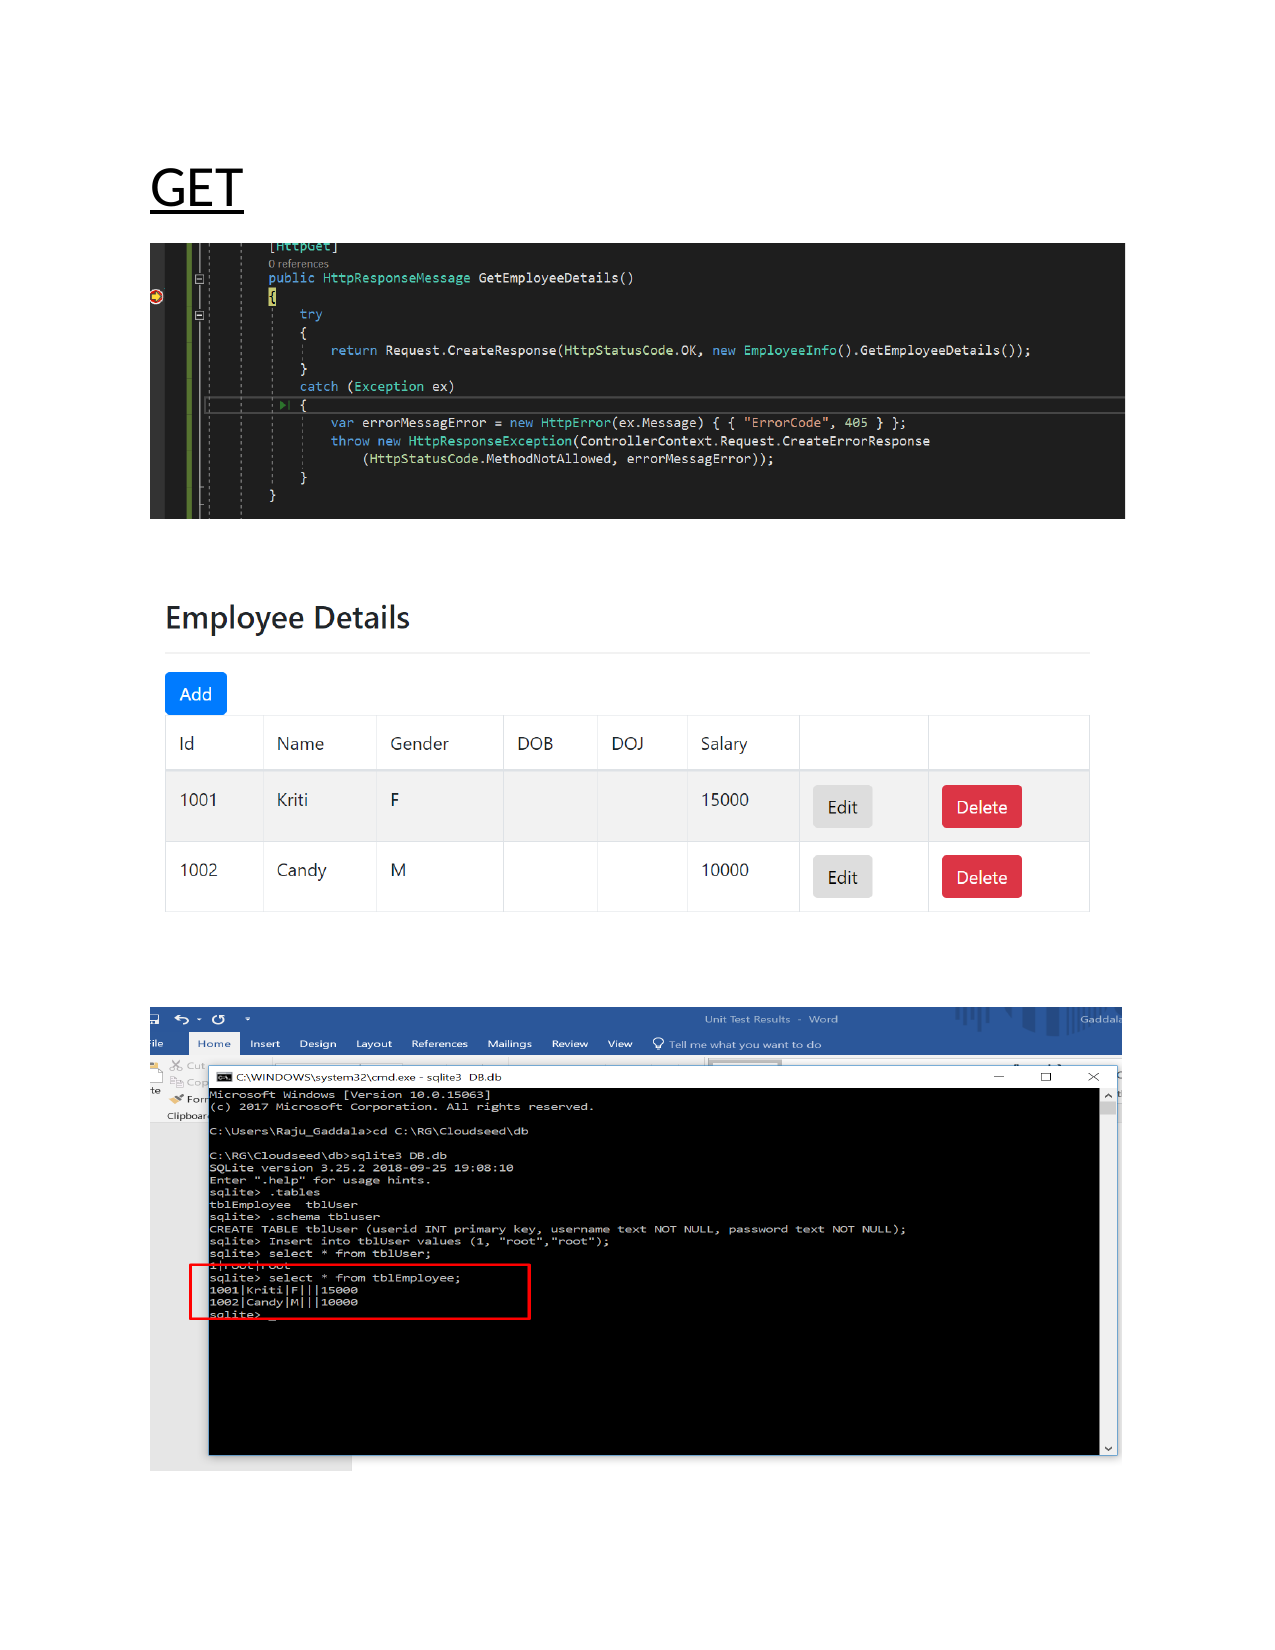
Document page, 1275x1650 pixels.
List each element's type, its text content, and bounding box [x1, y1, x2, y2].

picture [150, 584, 1125, 989]
text GET [150, 150, 1125, 221]
picture [150, 1007, 1122, 1471]
picture [150, 243, 1125, 519]
